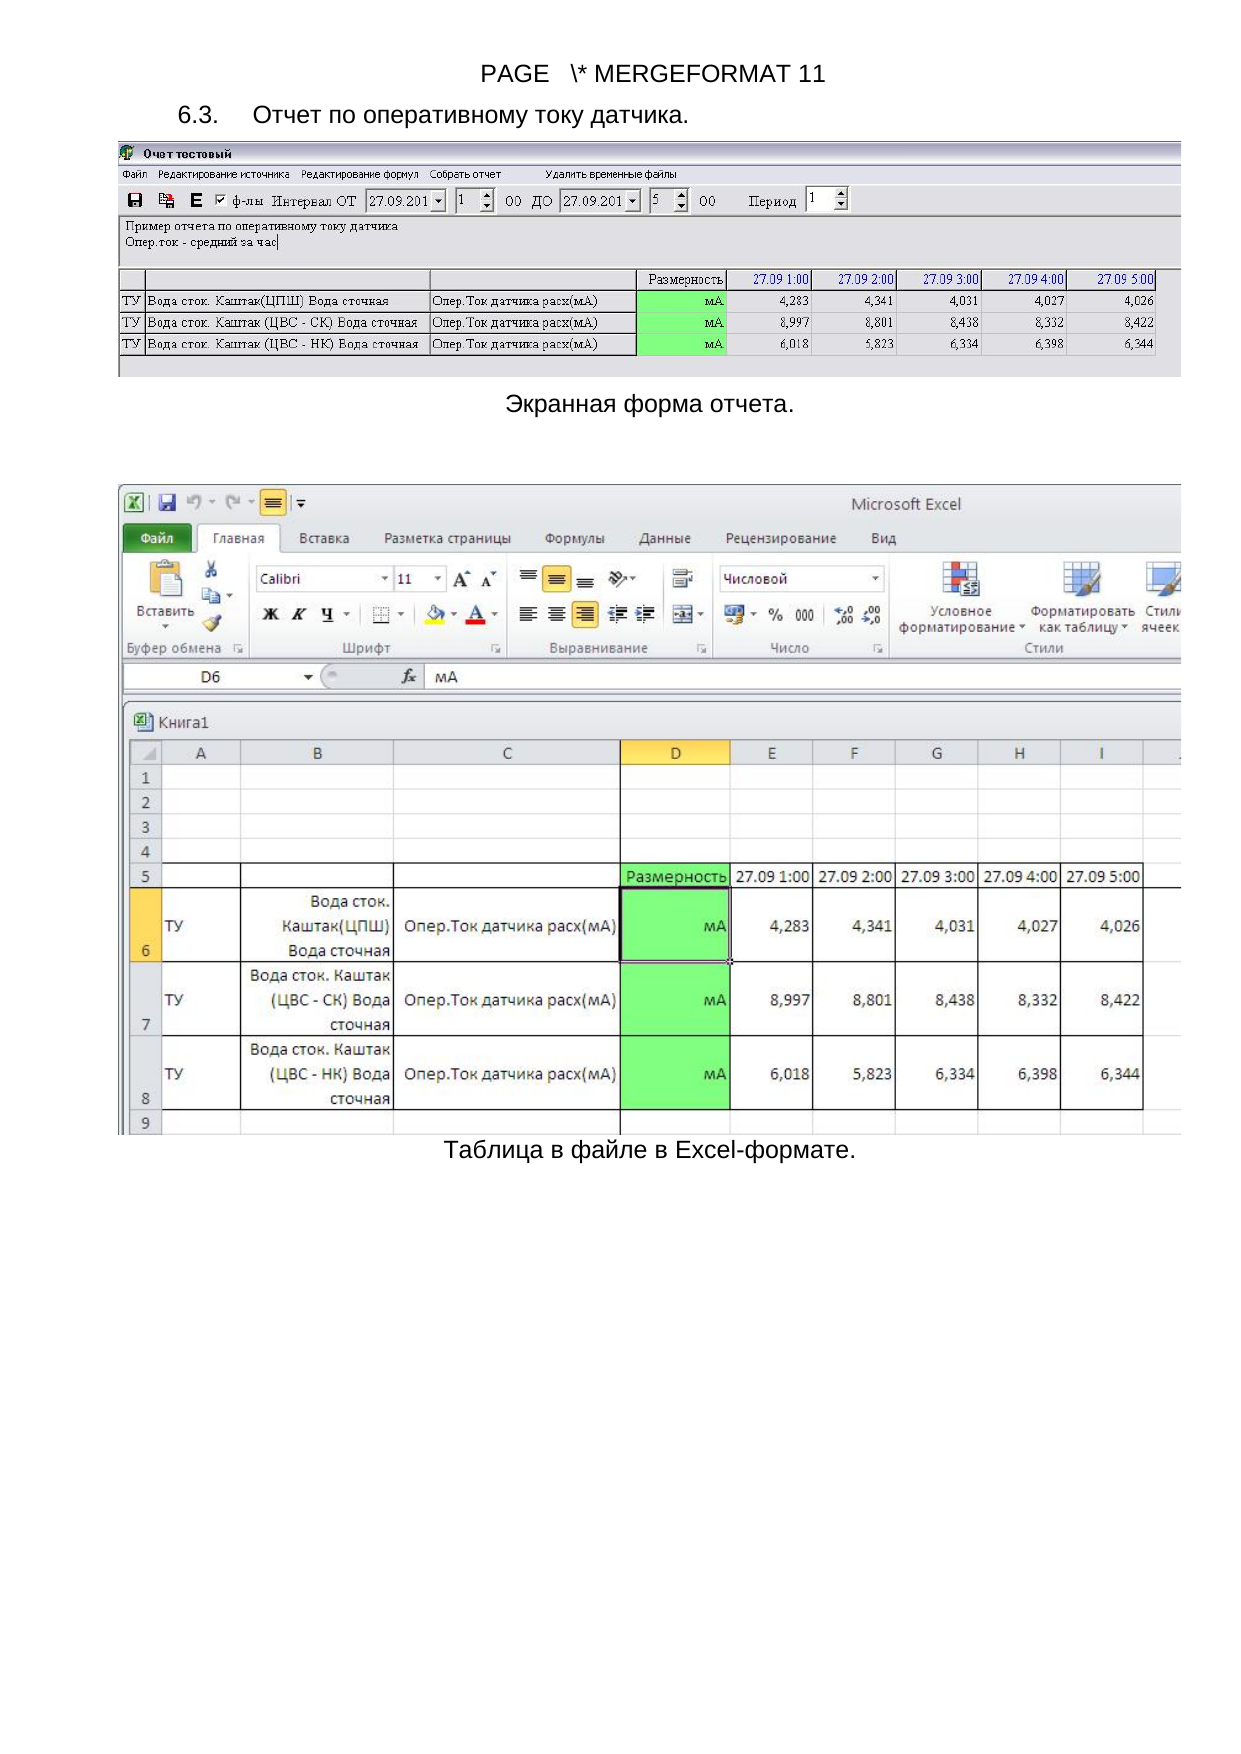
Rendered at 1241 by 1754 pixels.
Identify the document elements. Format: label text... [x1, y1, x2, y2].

text Таблица в файле в Excel-формате. [118, 1135, 1181, 1163]
list Отчет по оперативному току датчика. [177, 100, 1181, 129]
text Экранная форма отчета. [118, 389, 1181, 418]
picture [118, 484, 1182, 1135]
picture [118, 141, 1182, 377]
